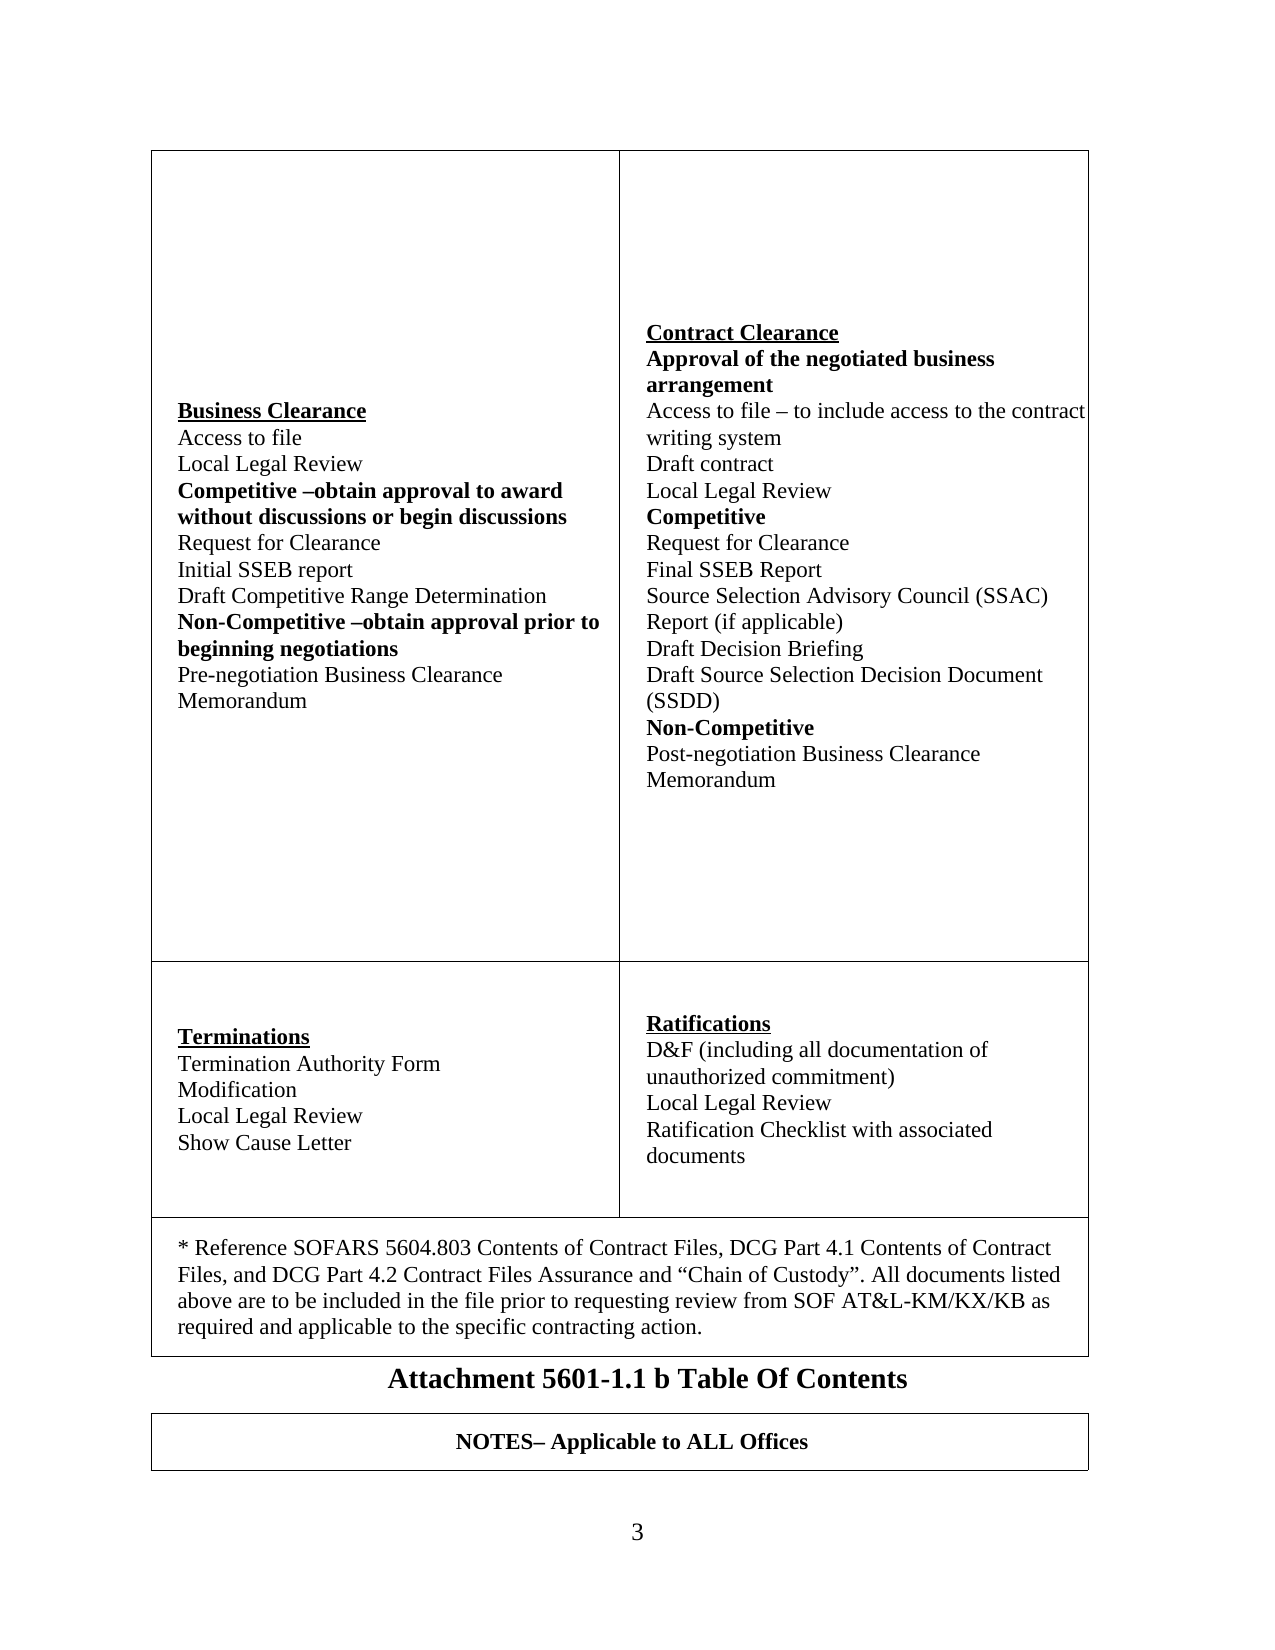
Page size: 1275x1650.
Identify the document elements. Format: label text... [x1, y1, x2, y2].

subtitle Attachment 5601-1.1 b Table Of Contents [162, 1361, 1125, 1394]
table_cell Terminations Termination Authority Form Modification Local Legal Review Show Cause Letter [152, 962, 619, 1217]
table_cell Contract Clearance Approval of the negotiated business arrangement Access to file – to include access to the contract writing system Draft contract Local Legal Review Competitive Request for Clearance Final SSEB Report Source Selection Advisory Council (SSAC) Report (if applicable) Draft Decision Briefing Draft Source Selection Decision Document (SSDD) Non-Competitive Post-negotiation Business Clearance Memorandum [620, 151, 1088, 961]
table_cell Ratifications D&F (including all documentation of unauthorized commitment) Local Legal Review Ratification Checklist with associated documents [620, 962, 1088, 1217]
table_cell * Reference SOFARS 5604.803 Contents of Contract Files, DCG Part 4.1 Contents of Contract Files, and DCG Part 4.2 Contract Files Assurance and “Chain of Custody”. All documents listed above are to be included in the file prior to requesting review from SOF AT&L-KM/KX/KB as required and applicable to the specific contracting action. [152, 1218, 1088, 1356]
table_cell Business Clearance Access to file Local Legal Review Competitive –obtain approval to award without discussions or begin discussions Request for Clearance Initial SSEB report Draft Competitive Range Determination Non-Competitive –obtain approval prior to beginning negotiations Pre-negotiation Business Clearance Memorandum [152, 151, 619, 961]
table_header NOTES– Applicable to ALL Offices [152, 1414, 1088, 1469]
